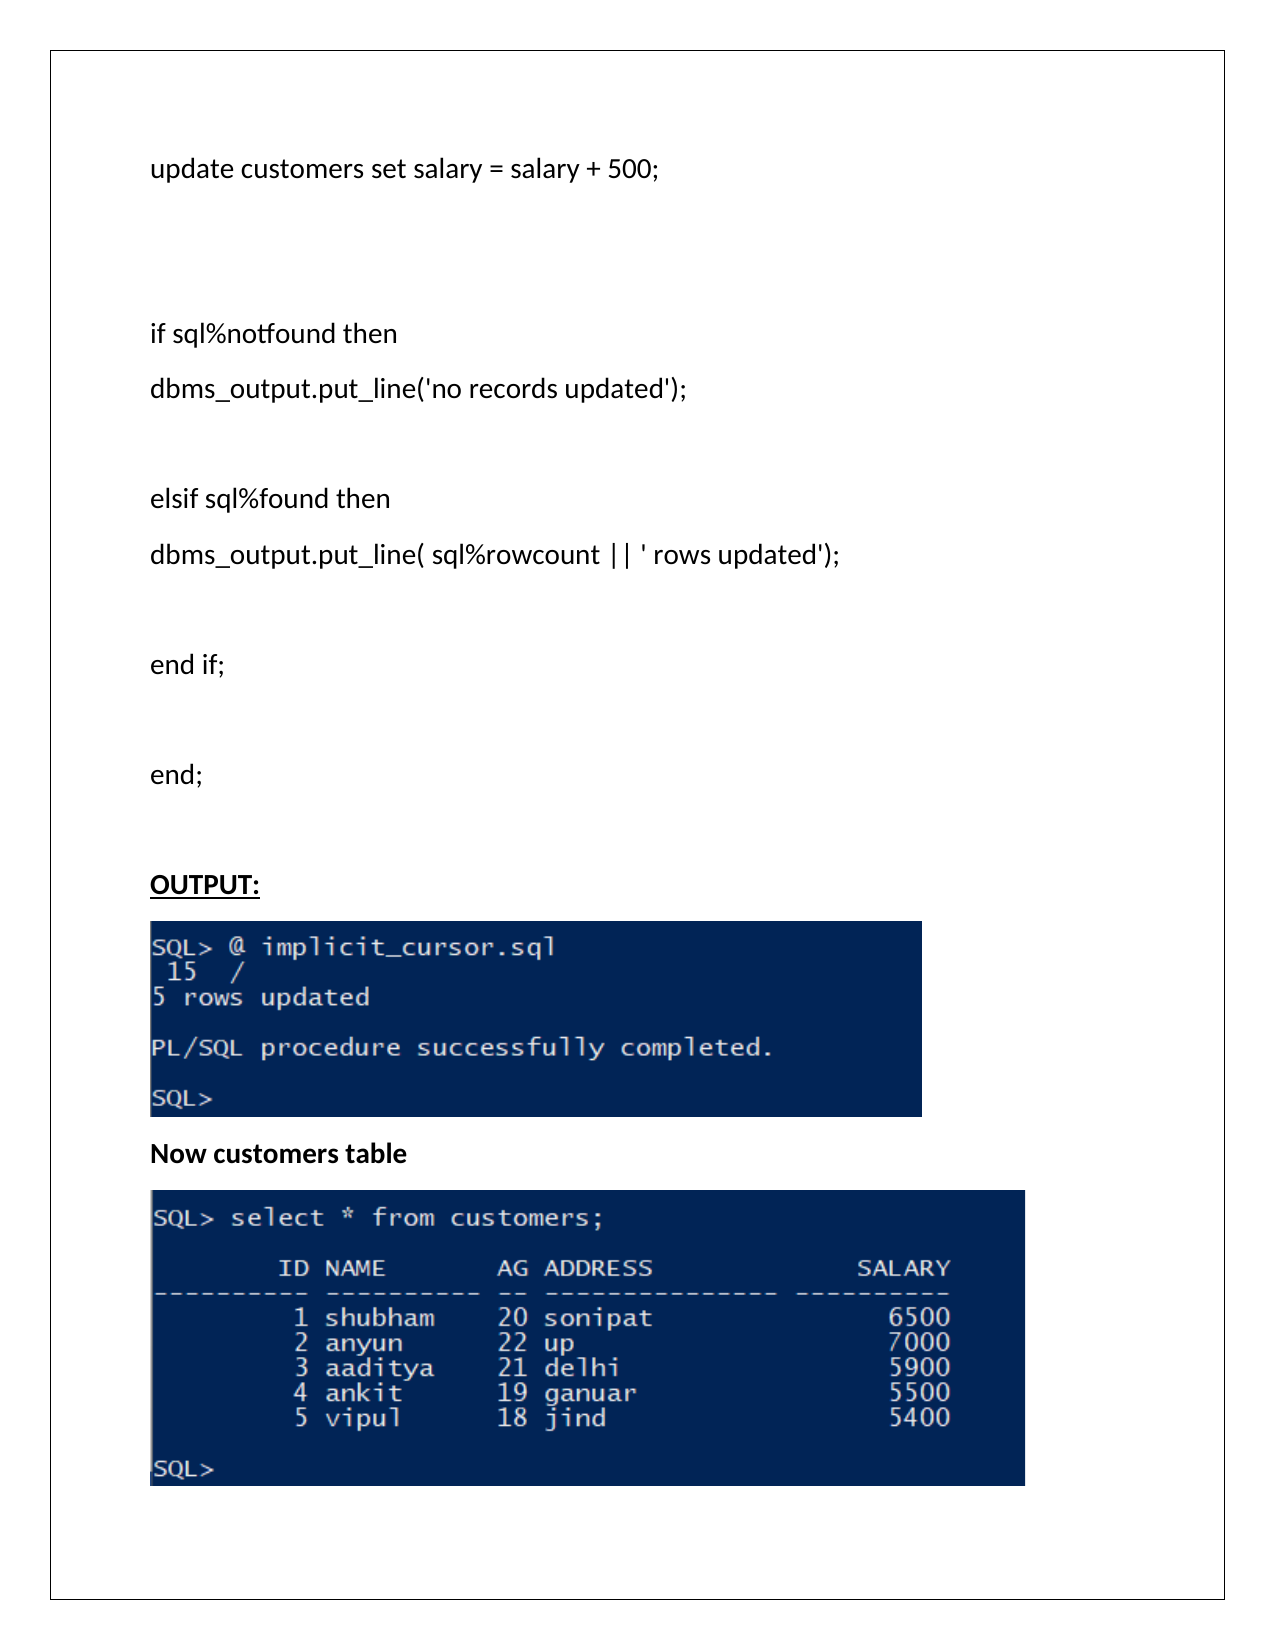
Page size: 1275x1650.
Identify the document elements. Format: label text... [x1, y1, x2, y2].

text elsif sql%found then [150, 481, 1125, 516]
text dbms_output.put_line( sql%rowcount || ' rows updated'); [150, 536, 1125, 571]
text OUTPUT: [150, 866, 1125, 902]
text end if; [150, 646, 1125, 682]
text if sql%notfound then [150, 315, 1125, 351]
text Now customers table [150, 1136, 1125, 1171]
text dbms_output.put_line('no records updated'); [150, 370, 1125, 406]
picture [150, 921, 922, 1117]
text update customers set salary = salary + 500; [150, 150, 1125, 186]
picture [150, 1190, 1025, 1486]
text end; [150, 756, 1125, 792]
